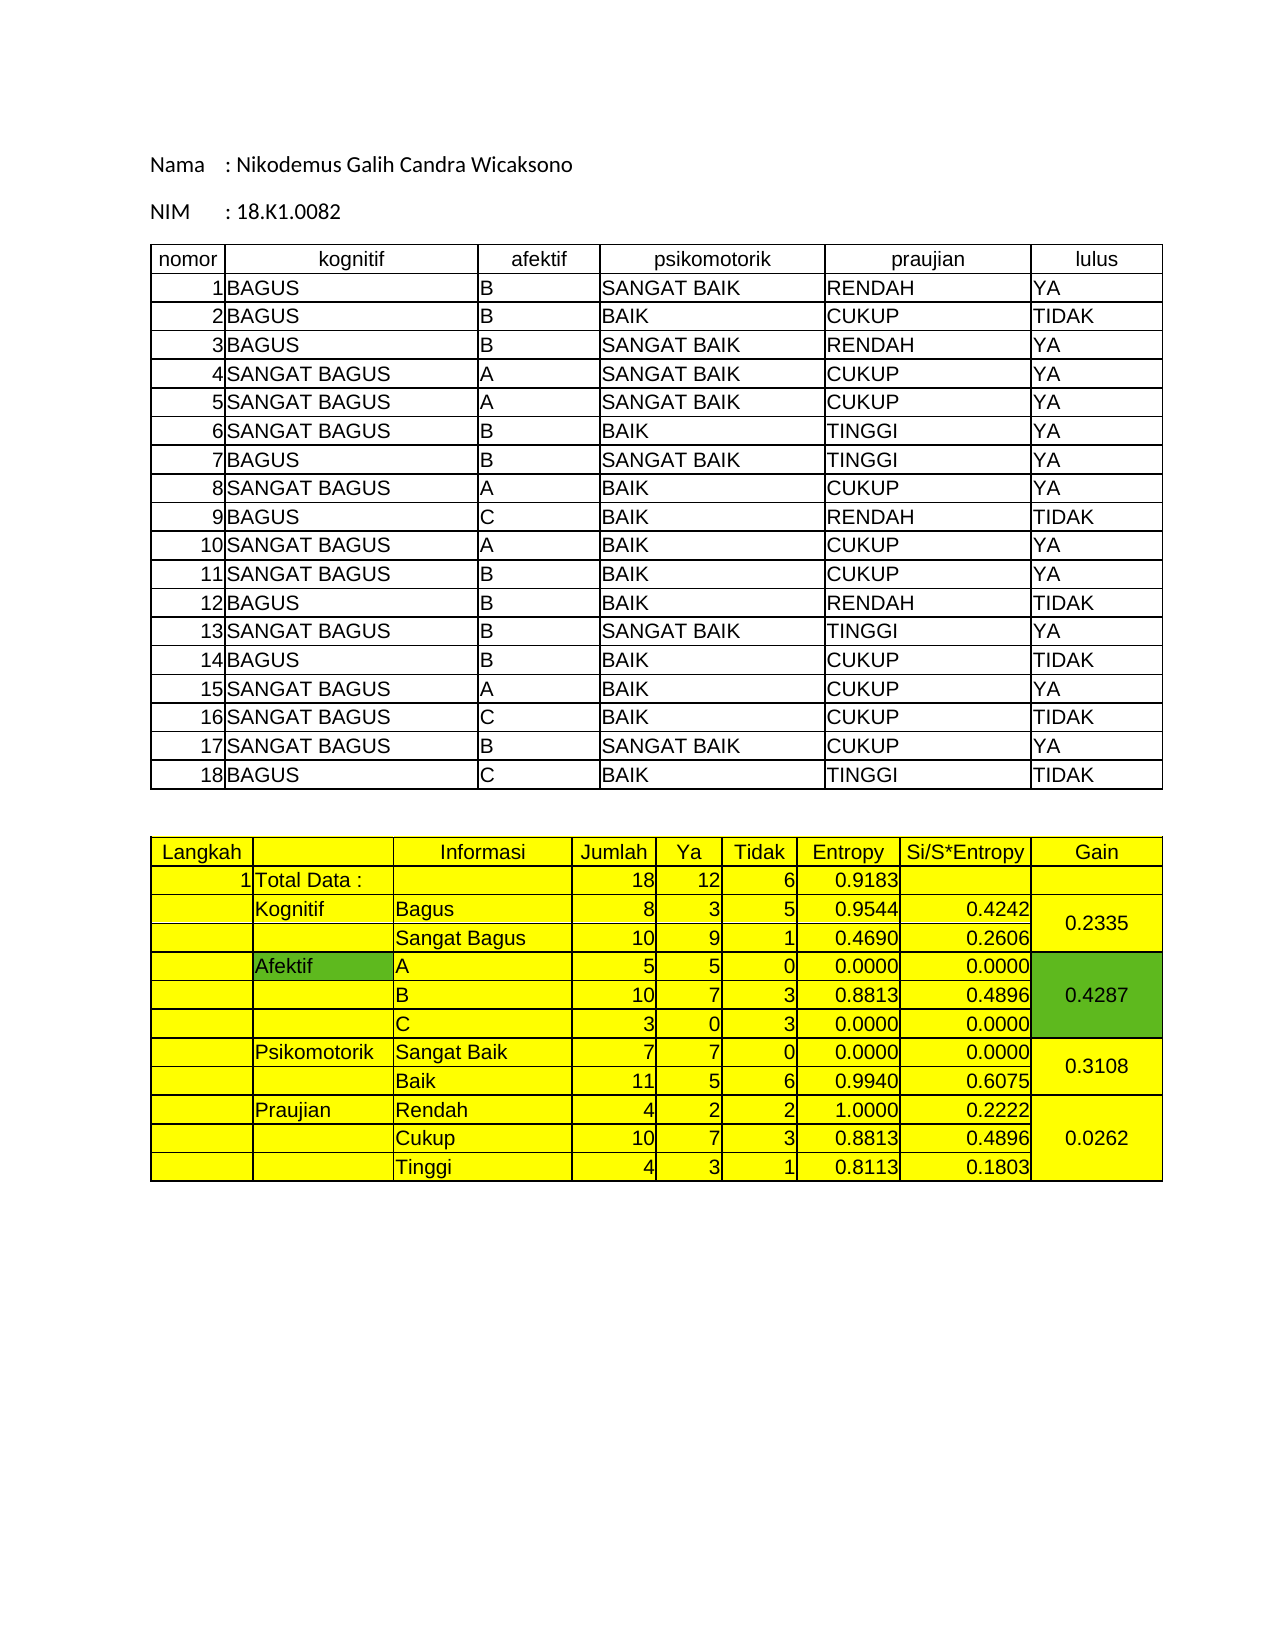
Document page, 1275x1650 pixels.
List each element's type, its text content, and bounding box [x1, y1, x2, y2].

table_header kognitif [226, 245, 477, 272]
table_cell RENDAH [826, 589, 1030, 616]
table_cell 7 [152, 446, 224, 473]
table_cell TIDAK [1032, 503, 1162, 530]
table_cell 1 [152, 274, 224, 301]
table_cell C [479, 503, 599, 530]
table_cell SANGAT BAGUS [226, 417, 477, 444]
table_cell B [479, 561, 599, 587]
table_cell 0 [723, 953, 796, 980]
table_header [254, 838, 393, 865]
table_cell B [479, 446, 599, 473]
table_cell 10 [152, 532, 224, 559]
table_cell 0.0262 [1032, 1096, 1162, 1180]
table_cell A [479, 360, 599, 387]
table_header praujian [826, 245, 1030, 272]
table_cell 3 [723, 1125, 796, 1152]
table_cell Kognitif [254, 895, 393, 922]
table_cell 0.8813 [798, 1125, 899, 1152]
table_cell Baik [394, 1067, 571, 1094]
table_cell [152, 1096, 252, 1123]
table_cell 7 [657, 1125, 721, 1152]
table_cell 5 [657, 953, 721, 980]
table_cell SANGAT BAIK [601, 446, 824, 473]
table_cell 10 [573, 1125, 655, 1152]
table_header Jumlah [573, 838, 655, 865]
table_cell SANGAT BAIK [601, 331, 824, 358]
table_cell 4 [152, 360, 224, 387]
table_cell [152, 924, 252, 951]
table_header Entropy [798, 838, 899, 865]
table_header lulus [1032, 245, 1162, 272]
table_cell TIDAK [1032, 761, 1162, 788]
table_cell 3 [573, 1010, 655, 1037]
table_cell 0.2222 [901, 1096, 1030, 1123]
table_cell 16 [152, 704, 224, 731]
table_header afektif [479, 245, 599, 272]
table_cell 6 [152, 417, 224, 444]
table_cell BAGUS [226, 274, 477, 301]
table_header Gain [1032, 838, 1162, 865]
table_cell BAIK [601, 475, 824, 502]
table_cell BAGUS [226, 331, 477, 358]
table_cell TIDAK [1032, 704, 1162, 731]
table_cell BAGUS [226, 446, 477, 473]
table_cell 0.1803 [901, 1153, 1030, 1180]
table_cell 0.4287 [1032, 953, 1162, 1037]
table_cell BAIK [601, 589, 824, 616]
table_cell 0.0000 [798, 1039, 899, 1066]
table_cell [152, 1125, 252, 1152]
table_cell 0.0000 [901, 1039, 1030, 1066]
table_cell 0.0000 [798, 1010, 899, 1037]
text NIM : 18.K1.0082 [150, 197, 1125, 225]
table_cell YA [1032, 331, 1162, 358]
table_cell B [394, 981, 571, 1008]
table_cell Psikomotorik [254, 1039, 393, 1066]
table_header Langkah [152, 838, 252, 865]
table_cell Rendah [394, 1096, 571, 1123]
table_cell YA [1032, 532, 1162, 559]
table_cell TINGGI [826, 618, 1030, 645]
table_cell 0.0000 [901, 1010, 1030, 1037]
table_cell BAGUS [226, 646, 477, 673]
table_cell SANGAT BAIK [601, 618, 824, 645]
table_cell 4 [573, 1096, 655, 1123]
table_cell YA [1032, 675, 1162, 702]
table_cell [254, 981, 393, 1008]
table_cell BAIK [601, 761, 824, 788]
table_cell Afektif [254, 953, 393, 980]
table_cell Praujian [254, 1096, 393, 1123]
table_cell Sangat Bagus [394, 924, 571, 951]
table_cell SANGAT BAIK [601, 274, 824, 301]
table_cell SANGAT BAGUS [226, 475, 477, 502]
table_cell Sangat Baik [394, 1039, 571, 1066]
table_cell BAGUS [226, 589, 477, 616]
table_cell CUKUP [826, 303, 1030, 330]
table_cell 10 [573, 981, 655, 1008]
table_cell RENDAH [826, 274, 1030, 301]
table_cell 17 [152, 732, 224, 759]
table_cell YA [1032, 360, 1162, 387]
table_cell 2 [723, 1096, 796, 1123]
table_cell 10 [573, 924, 655, 951]
table_cell 0 [723, 1039, 796, 1066]
table_cell 0.8813 [798, 981, 899, 1008]
table_cell RENDAH [826, 331, 1030, 358]
table_cell 14 [152, 646, 224, 673]
table_cell 0.4896 [901, 981, 1030, 1008]
table_cell 0.3108 [1032, 1039, 1162, 1094]
table_cell A [479, 389, 599, 416]
table_cell [152, 1067, 252, 1094]
table_cell B [479, 331, 599, 358]
table_cell TIDAK [1032, 589, 1162, 616]
table_cell 8 [573, 895, 655, 922]
table_cell A [479, 475, 599, 502]
table_cell YA [1032, 417, 1162, 444]
table_cell B [479, 618, 599, 645]
table_cell TIDAK [1032, 303, 1162, 330]
table_cell 0.2335 [1032, 895, 1162, 951]
table_cell B [479, 417, 599, 444]
table_cell BAIK [601, 303, 824, 330]
table_cell 0.9544 [798, 895, 899, 922]
table_cell 9 [152, 503, 224, 530]
table_cell 1 [723, 1153, 796, 1180]
table_cell C [479, 761, 599, 788]
table_cell B [479, 646, 599, 673]
table_header Ya [657, 838, 721, 865]
table_cell 13 [152, 618, 224, 645]
table_cell CUKUP [826, 675, 1030, 702]
table_cell 18 [573, 867, 655, 894]
table_cell 0.4896 [901, 1125, 1030, 1152]
table_cell B [479, 732, 599, 759]
table_cell SANGAT BAIK [601, 732, 824, 759]
table_cell 9 [657, 924, 721, 951]
table_cell YA [1032, 732, 1162, 759]
table_cell 12 [152, 589, 224, 616]
table_cell YA [1032, 475, 1162, 502]
table_cell B [479, 589, 599, 616]
table_cell YA [1032, 274, 1162, 301]
table_cell BAIK [601, 675, 824, 702]
table_cell YA [1032, 561, 1162, 587]
table_cell 3 [152, 331, 224, 358]
table_cell CUKUP [826, 704, 1030, 731]
table_cell SANGAT BAGUS [226, 675, 477, 702]
table_cell BAIK [601, 646, 824, 673]
table_cell 7 [657, 981, 721, 1008]
table_cell SANGAT BAGUS [226, 360, 477, 387]
table_cell [901, 867, 1030, 894]
table_cell BAGUS [226, 761, 477, 788]
table_header nomor [152, 245, 224, 272]
table_cell TIDAK [1032, 646, 1162, 673]
table_cell [1032, 867, 1162, 894]
table_cell CUKUP [826, 646, 1030, 673]
table_cell CUKUP [826, 732, 1030, 759]
table_cell 0 [657, 1010, 721, 1037]
table_cell 11 [573, 1067, 655, 1094]
table_cell BAIK [601, 704, 824, 731]
table_cell CUKUP [826, 561, 1030, 587]
table_cell SANGAT BAIK [601, 389, 824, 416]
table_cell A [394, 953, 571, 980]
table_cell [254, 1067, 393, 1094]
table_cell 0.0000 [798, 953, 899, 980]
table_cell SANGAT BAGUS [226, 389, 477, 416]
table_cell SANGAT BAGUS [226, 561, 477, 587]
table_cell 15 [152, 675, 224, 702]
table_cell SANGAT BAGUS [226, 532, 477, 559]
table_cell YA [1032, 389, 1162, 416]
table_cell [254, 1010, 393, 1037]
table_cell 3 [657, 895, 721, 922]
table_cell BAGUS [226, 503, 477, 530]
table_cell [152, 1039, 252, 1066]
table_cell TINGGI [826, 761, 1030, 788]
table_cell 11 [152, 561, 224, 587]
table_header Informasi [394, 838, 571, 865]
table_cell B [479, 274, 599, 301]
table_cell [254, 924, 393, 951]
table_cell SANGAT BAGUS [226, 618, 477, 645]
table_header psikomotorik [601, 245, 824, 272]
table_cell SANGAT BAGUS [226, 732, 477, 759]
table_cell BAIK [601, 532, 824, 559]
table_cell A [479, 675, 599, 702]
table_cell BAIK [601, 417, 824, 444]
table_cell TINGGI [826, 417, 1030, 444]
table_cell BAIK [601, 561, 824, 587]
table_cell 0.9940 [798, 1067, 899, 1094]
table_cell [152, 895, 252, 922]
table_cell 5 [152, 389, 224, 416]
table_cell 5 [723, 895, 796, 922]
table_cell CUKUP [826, 475, 1030, 502]
table_cell 18 [152, 761, 224, 788]
table_cell 8 [152, 475, 224, 502]
table_cell RENDAH [826, 503, 1030, 530]
table_cell 6 [723, 867, 796, 894]
table_cell Tinggi [394, 1153, 571, 1180]
table_cell C [479, 704, 599, 731]
table_cell [152, 1010, 252, 1037]
table_cell 7 [573, 1039, 655, 1066]
table_cell 1 [152, 867, 252, 894]
table_cell BAGUS [226, 303, 477, 330]
table_cell 0.0000 [901, 953, 1030, 980]
table_cell 0.8113 [798, 1153, 899, 1180]
table_cell B [479, 303, 599, 330]
table_cell 0.4242 [901, 895, 1030, 922]
table_cell SANGAT BAIK [601, 360, 824, 387]
table_cell 7 [657, 1039, 721, 1066]
table_cell [254, 1153, 393, 1180]
table_cell 3 [657, 1153, 721, 1180]
table_header Si/S*Entropy [901, 838, 1030, 865]
table_cell TINGGI [826, 446, 1030, 473]
table_cell Cukup [394, 1125, 571, 1152]
table_cell 0.6075 [901, 1067, 1030, 1094]
table_cell 2 [152, 303, 224, 330]
table_cell C [394, 1010, 571, 1037]
table_cell 3 [723, 1010, 796, 1037]
table_cell Bagus [394, 895, 571, 922]
table_cell [394, 867, 571, 894]
table_cell YA [1032, 618, 1162, 645]
table_header Tidak [723, 838, 796, 865]
table_cell 1 [723, 924, 796, 951]
table_cell CUKUP [826, 389, 1030, 416]
table_cell CUKUP [826, 532, 1030, 559]
table_cell 4 [573, 1153, 655, 1180]
table_cell 2 [657, 1096, 721, 1123]
table_cell [152, 1153, 252, 1180]
table_cell Total Data : [254, 867, 393, 894]
table_cell YA [1032, 446, 1162, 473]
table_cell 5 [657, 1067, 721, 1094]
table_cell [152, 953, 252, 980]
table_cell 3 [723, 981, 796, 1008]
table_cell 6 [723, 1067, 796, 1094]
table_cell SANGAT BAGUS [226, 704, 477, 731]
table_cell 5 [573, 953, 655, 980]
table_cell [152, 981, 252, 1008]
table_cell 0.9183 [798, 867, 899, 894]
table_cell 0.4690 [798, 924, 899, 951]
table_cell [254, 1125, 393, 1152]
table_cell 12 [657, 867, 721, 894]
table_cell 1.0000 [798, 1096, 899, 1123]
table_cell 0.2606 [901, 924, 1030, 951]
text Nama : Nikodemus Galih Candra Wicaksono [150, 150, 1125, 178]
table_cell A [479, 532, 599, 559]
table_cell CUKUP [826, 360, 1030, 387]
table_cell BAIK [601, 503, 824, 530]
